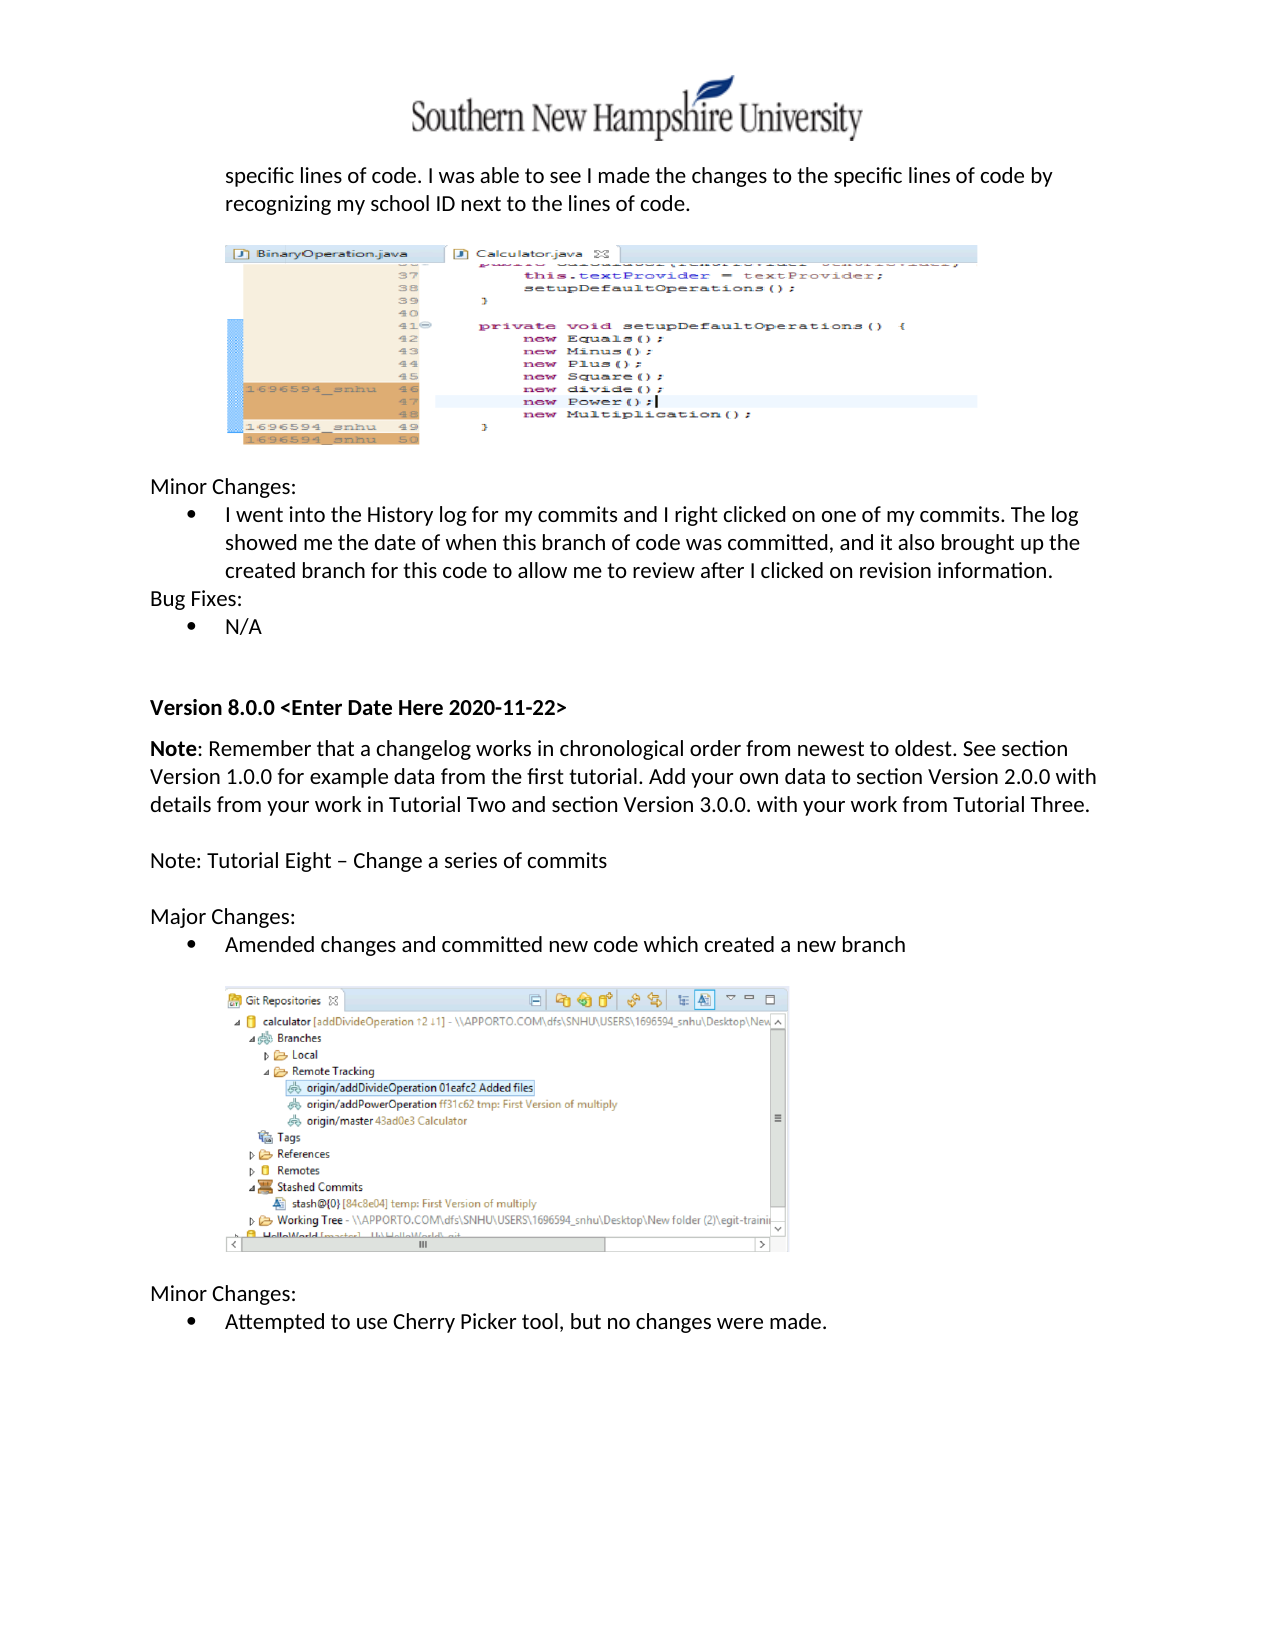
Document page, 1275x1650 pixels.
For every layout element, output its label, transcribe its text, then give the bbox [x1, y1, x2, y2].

list Amended changes and committed new code which created a new branch [187, 930, 1125, 958]
text Note: Remember that a changelog works in chronological order from newest to oldest. See section Version 1.0.0 for example data from the first tutorial. Add your own data to section Version 2.0.0 with details from your work in Tutorial Two and section Version 3.0.0. with your work from Tutorial Three. [150, 734, 1125, 818]
subtitle Major Changes: [150, 902, 1125, 930]
list I went into the History log for my commits and I right clicked on one of my commits. The log showed me the date of when this branch of code was committed, and it also brought up the created branch for this code to allow me to review after I clicked on revision information. [187, 500, 1125, 584]
text Bug Fixes: [150, 584, 1125, 612]
text Note: Tutorial Eight – Change a series of commits [150, 846, 1125, 874]
list Attempted to use Cherry Picker tool, but no changes were made. [187, 1307, 1125, 1335]
picture [225, 986, 790, 1252]
subtitle Minor Changes: [150, 472, 1125, 500]
subtitle Minor Changes: [150, 1279, 1125, 1307]
list N/A [187, 612, 1125, 640]
picture [412, 75, 863, 141]
subtitle Version 8.0.0 <Enter Date Here 2020-11-22> [150, 693, 1125, 721]
picture [225, 245, 978, 445]
